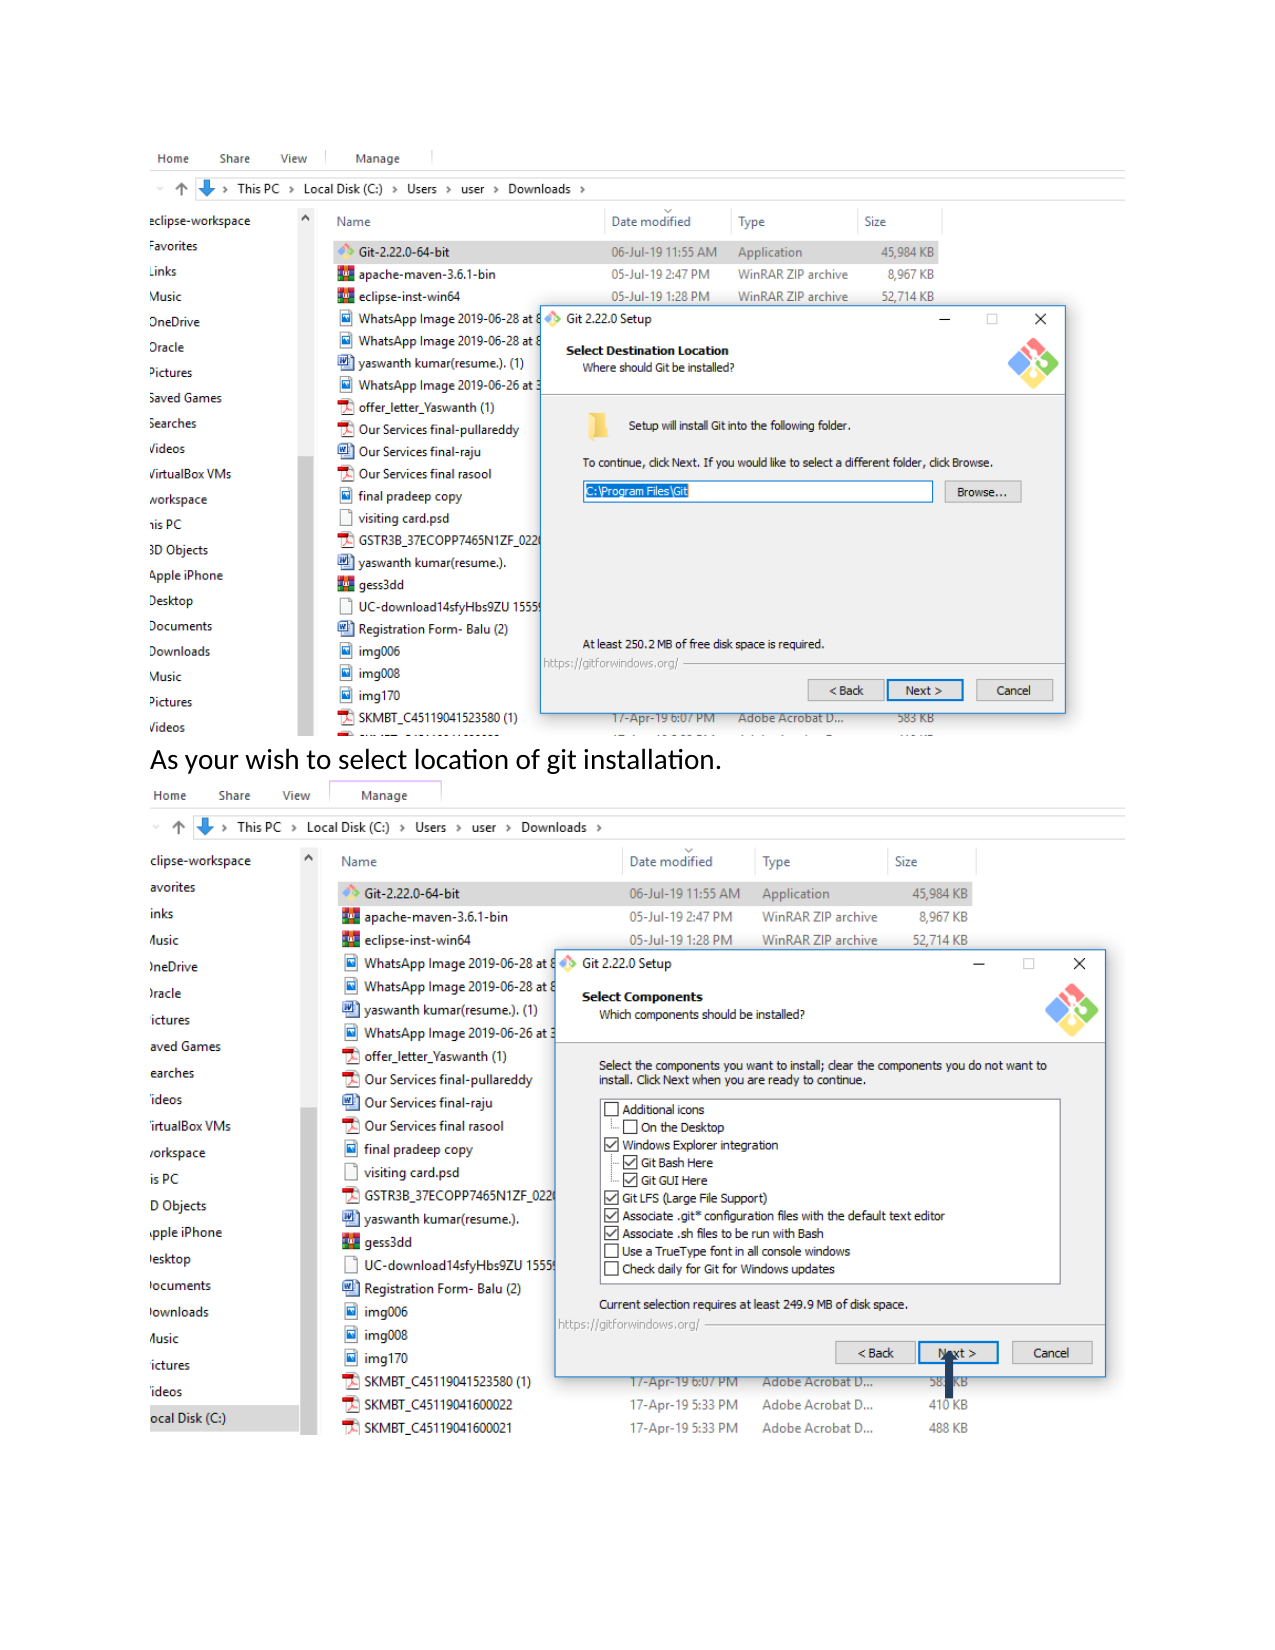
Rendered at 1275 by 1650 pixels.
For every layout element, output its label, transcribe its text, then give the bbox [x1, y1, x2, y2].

text As your wish to select location of git installation. [150, 736, 1125, 780]
picture [150, 780, 1125, 1435]
picture [150, 150, 1125, 736]
